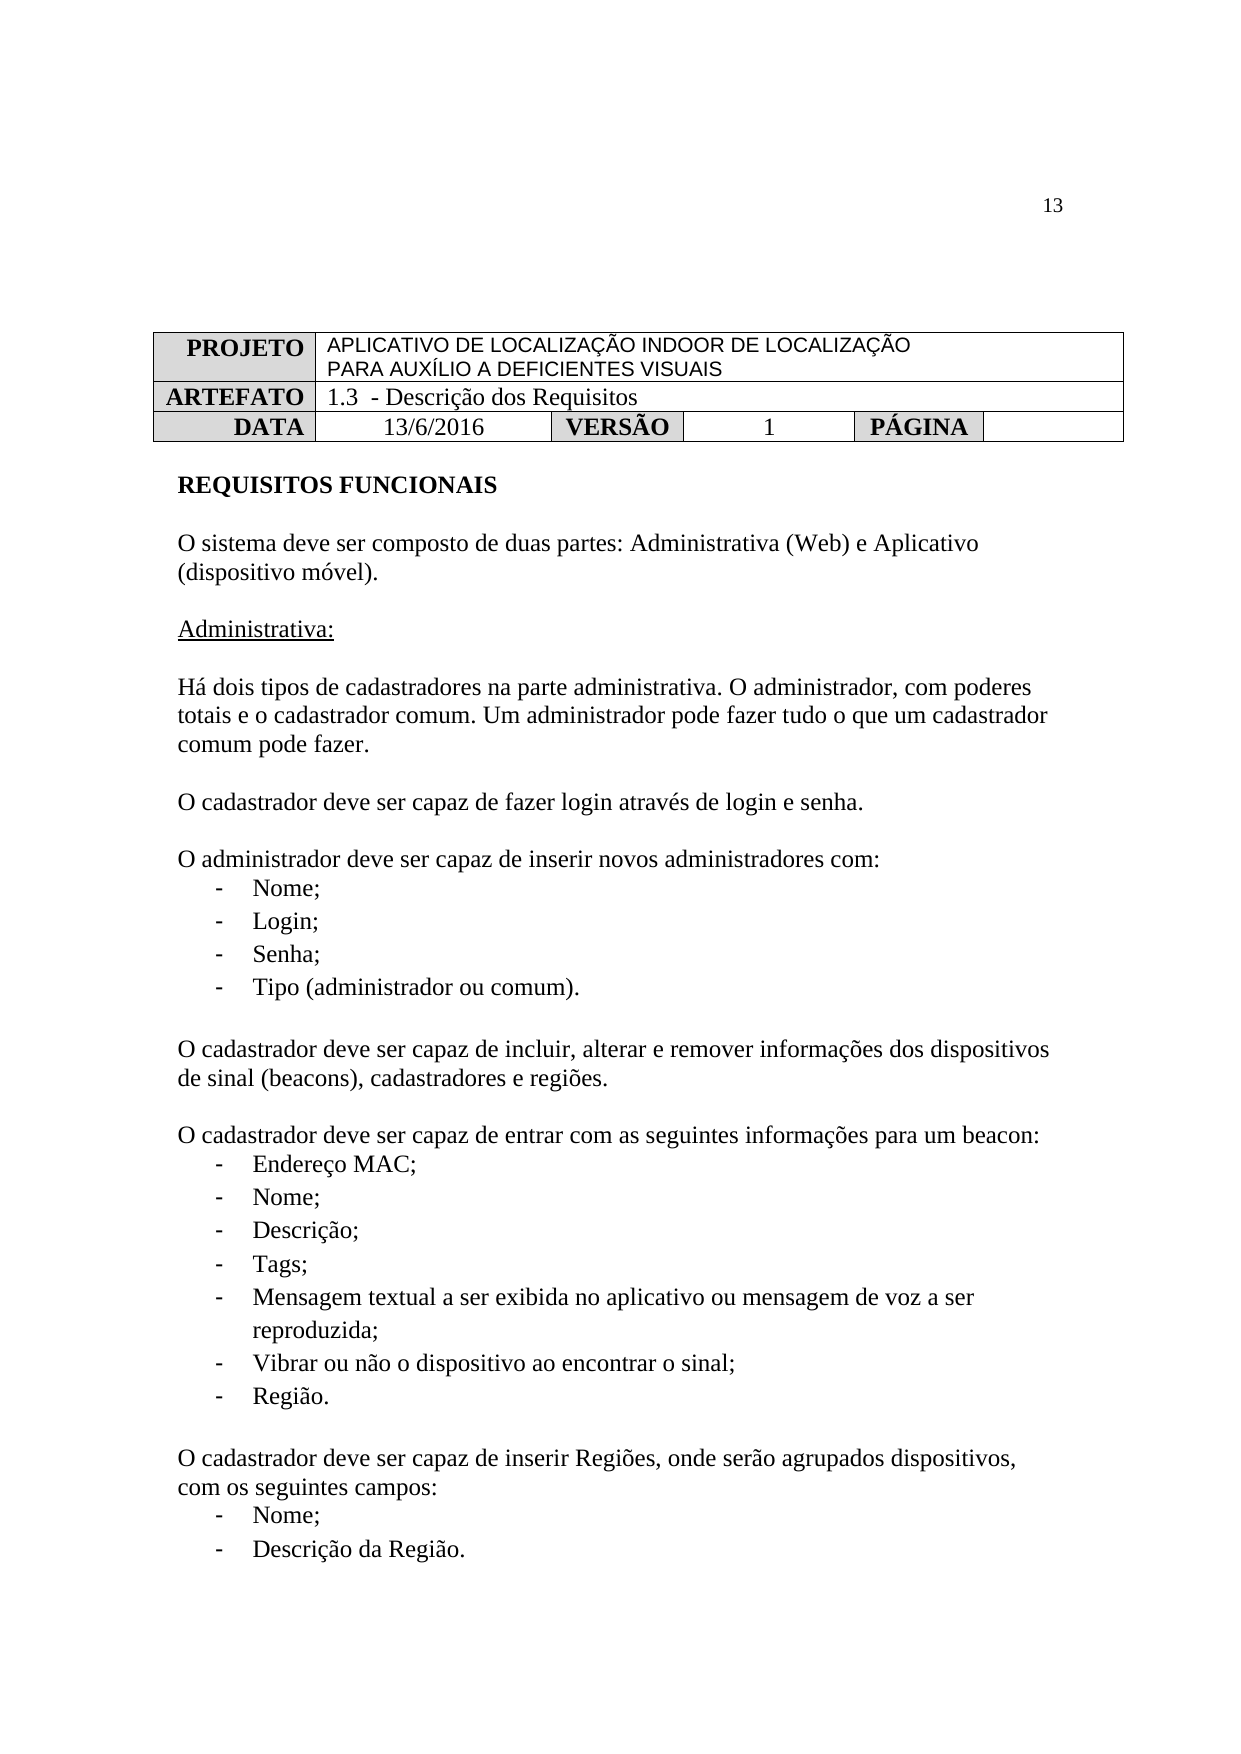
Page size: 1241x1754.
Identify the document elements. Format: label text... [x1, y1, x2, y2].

list Descrição; [215, 1216, 1063, 1244]
text O administrador deve ser capaz de inserir novos administradores com: [177, 844, 1063, 873]
list Tags; [215, 1249, 1063, 1277]
text O cadastrador deve ser capaz de incluir, alterar e remover informações dos dispositivos de sinal (beacons), cadastradores e regiões. [177, 1034, 1063, 1092]
text O cadastrador deve ser capaz de inserir Regiões, onde serão agrupados dispositivos, com os seguintes campos: [177, 1443, 1063, 1500]
list Região. [215, 1381, 1063, 1410]
text O cadastrador deve ser capaz de fazer login através de login e senha. [177, 787, 1063, 816]
table_cell ARTEFATO [154, 382, 315, 411]
list Endereço MAC; [215, 1149, 1063, 1178]
table_cell DATA [154, 412, 315, 441]
text REQUISITOS FUNCIONAIS [177, 471, 1063, 499]
list Nome; [215, 873, 1063, 902]
table_cell 1.3 - Descrição dos Requisitos [316, 382, 1123, 411]
table_cell [984, 412, 1123, 441]
list Tipo (administrador ou comum). [215, 972, 1063, 1001]
list Mensagem textual a ser exibida no aplicativo ou mensagem de voz a ser reproduzida; [215, 1282, 1063, 1344]
list Senha; [215, 939, 1063, 968]
list Nome; [215, 1500, 1063, 1529]
table_cell VERSÃO [552, 412, 683, 441]
table_header PROJETO [154, 333, 315, 381]
text Há dois tipos de cadastradores na parte administrativa. O administrador, com poderes totais e o cadastrador comum. Um administrador pode fazer tudo o que um cadastrador comum pode fazer. [177, 672, 1063, 758]
text O cadastrador deve ser capaz de entrar com as seguintes informações para um beacon: [177, 1121, 1063, 1149]
list Vibrar ou não o dispositivo ao encontrar o sinal; [215, 1348, 1063, 1377]
table_cell 1 [684, 412, 854, 441]
list Nome; [215, 1182, 1063, 1211]
list Login; [215, 906, 1063, 935]
table_cell PÁGINA [855, 412, 983, 441]
table_cell 13/6/2016 [316, 412, 551, 441]
list Descrição da Região. [215, 1533, 1063, 1562]
table_header APLICATIVO DE LOCALIZAÇÃO INDOOR DE LOCALIZAÇÃO PARA AUXÍLIO A DEFICIENTES VISUAIS [316, 333, 1123, 381]
text O sistema deve ser composto de duas partes: Administrativa (Web) e Aplicativo (dispositivo móvel). [177, 528, 1063, 586]
text Administrativa: [177, 614, 1063, 643]
